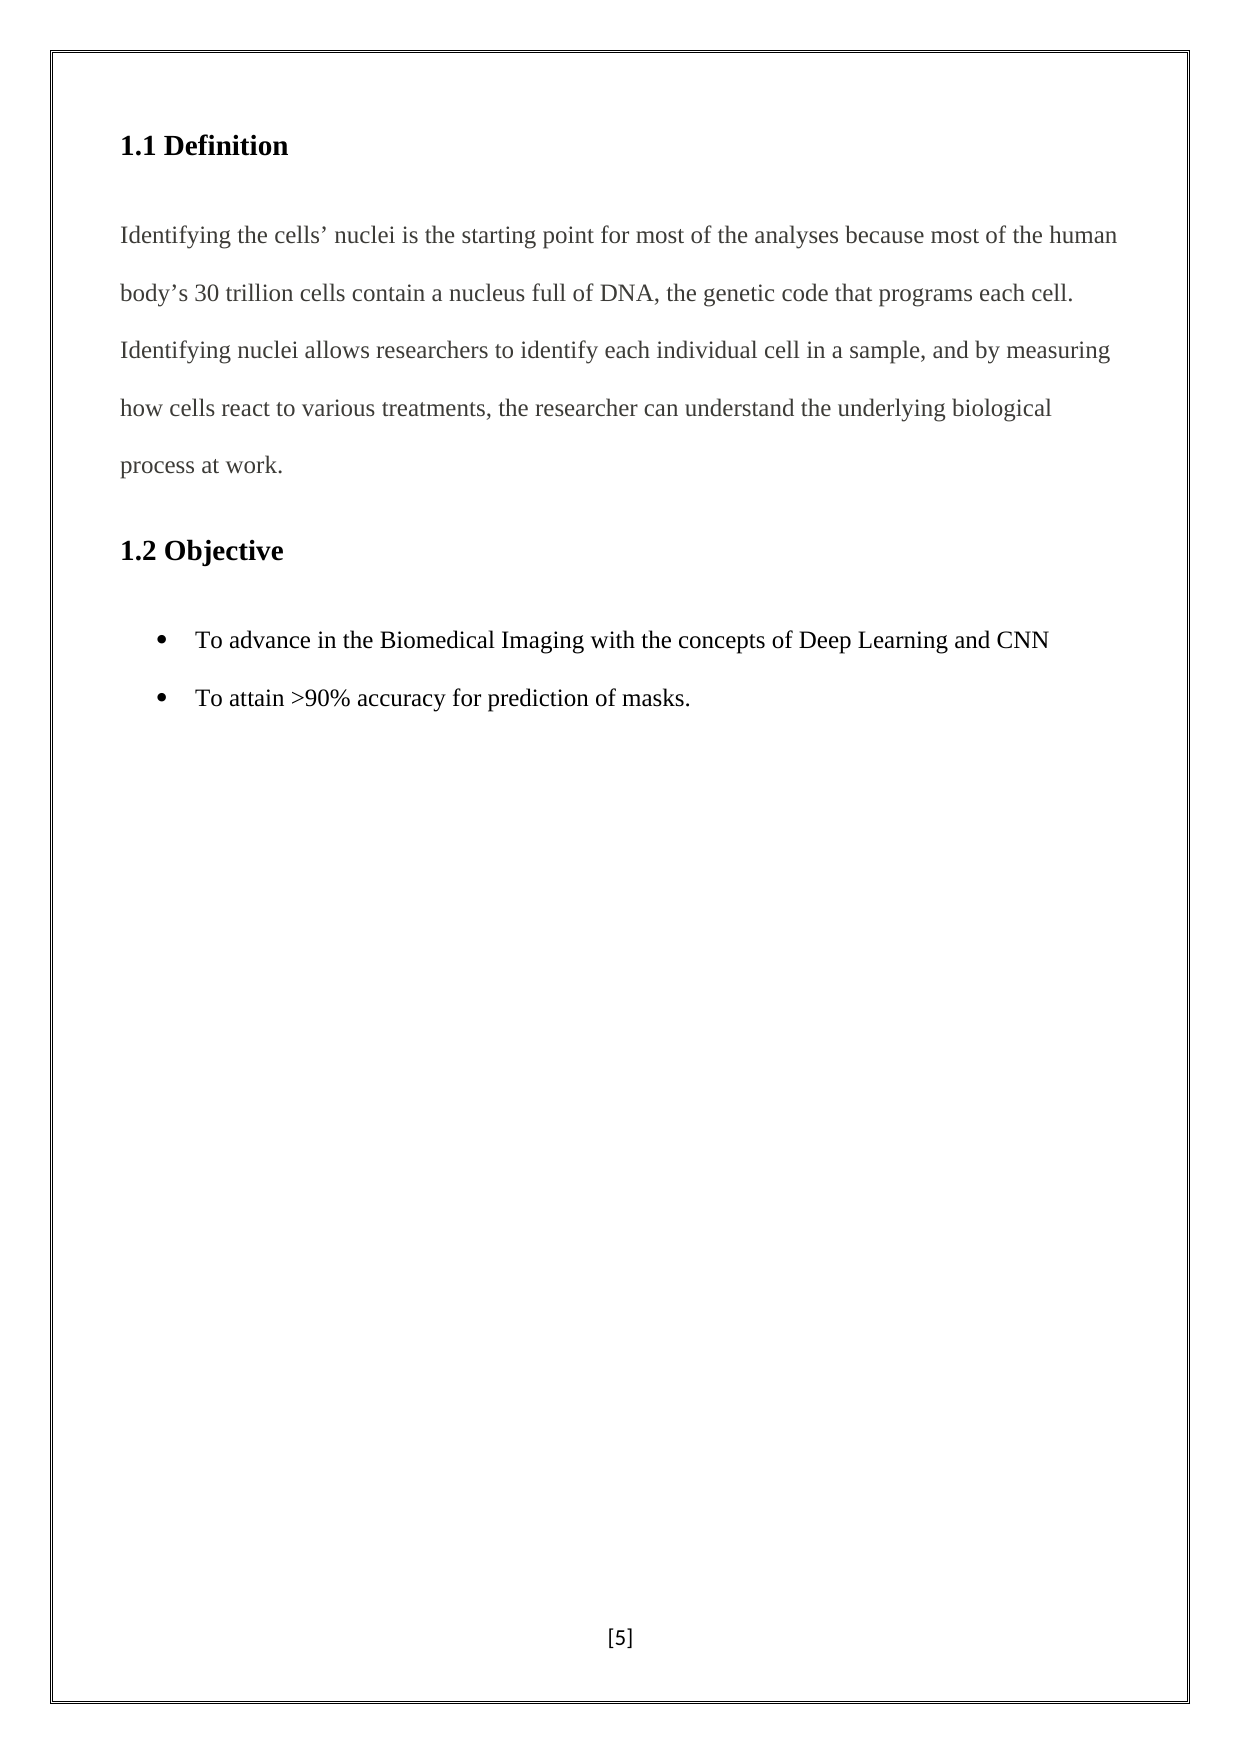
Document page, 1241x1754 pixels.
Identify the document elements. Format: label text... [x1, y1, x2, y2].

text Identifying the cells’ nuclei is the starting point for most of the analyses because most of the human body’s 30 trillion cells contain a nucleus full of DNA, the genetic code that programs each cell. Identifying nuclei allows researchers to identify each individual cell in a sample, and by measuring how cells react to various treatments, the researcher can understand the underlying biological process at work. [120, 221, 1120, 479]
list To advance in the Biomedical Imaging with the concepts of Deep Learning and CNN [157, 625, 1120, 654]
text 1.1 Definition [120, 128, 1120, 162]
text 1.2 Objective [120, 533, 1120, 567]
list To attain >90% accuracy for prediction of masks. [157, 683, 1120, 711]
